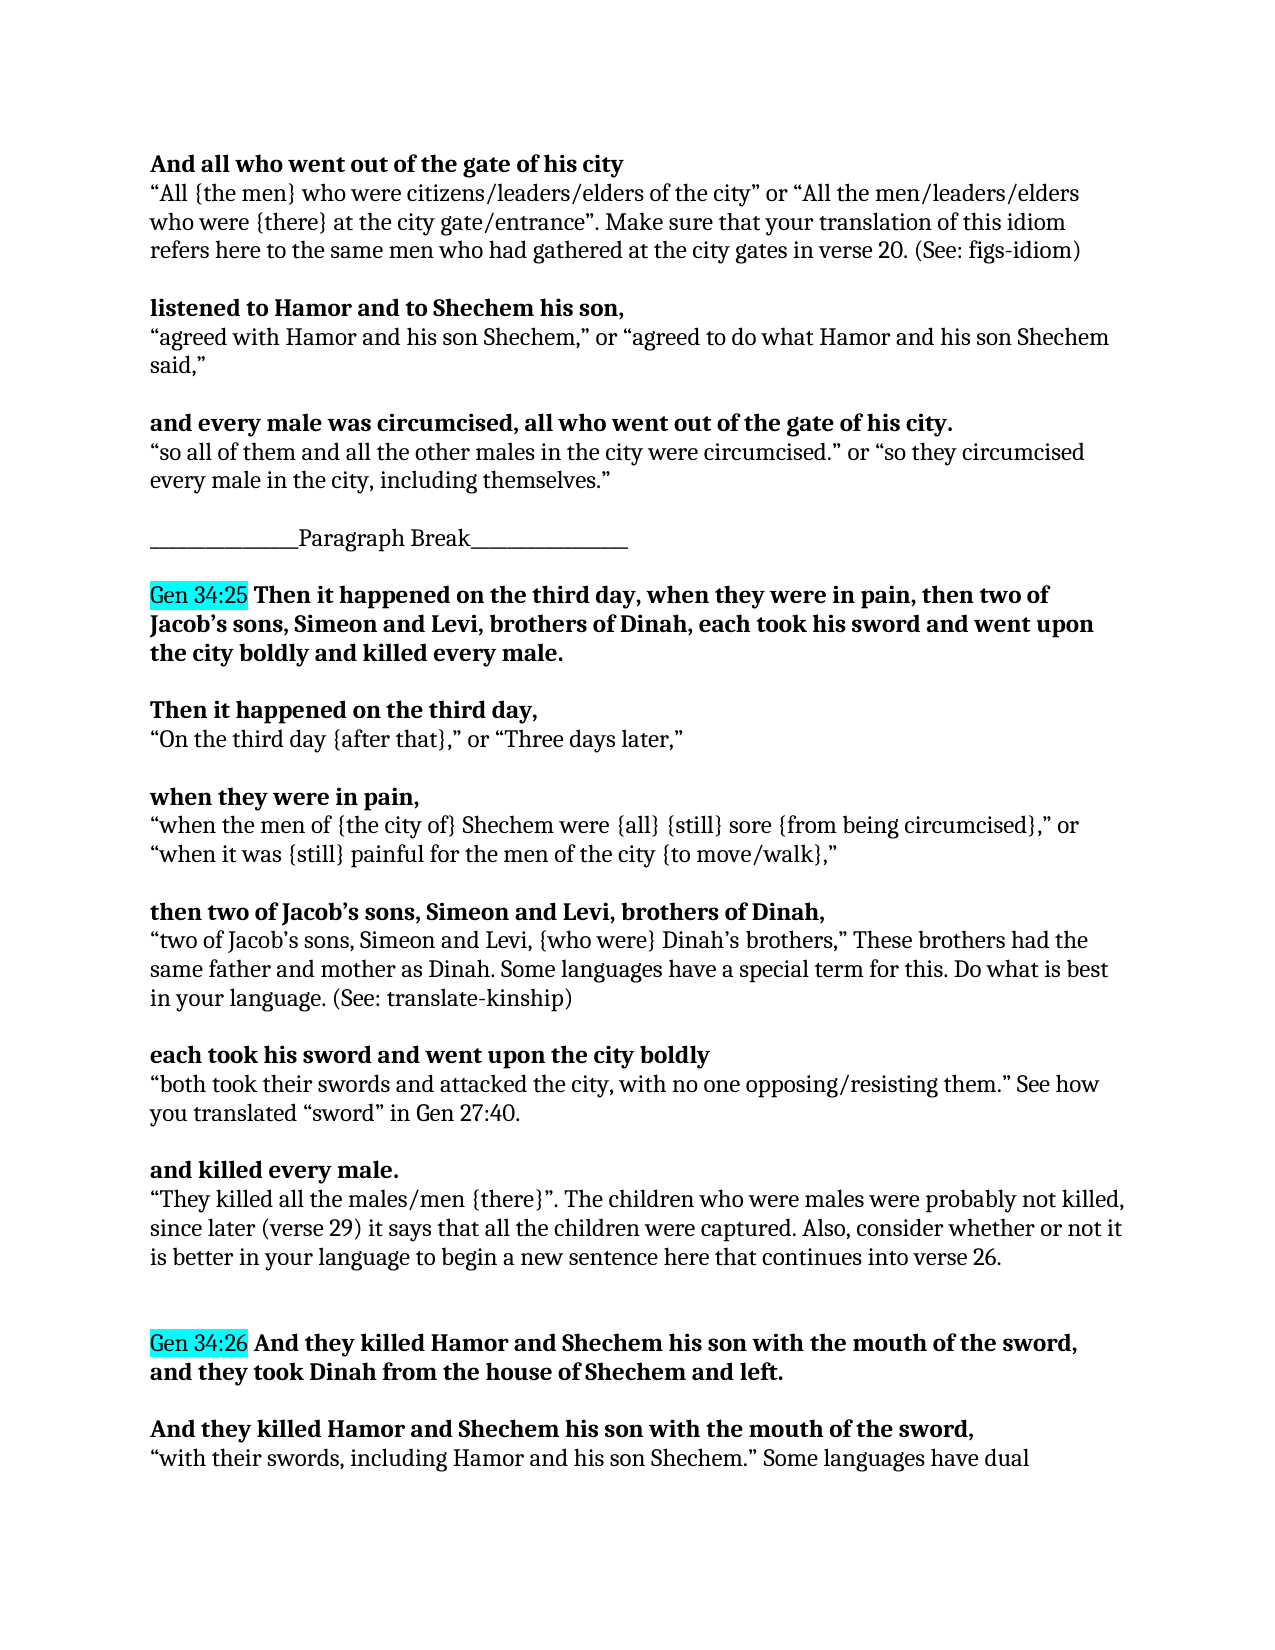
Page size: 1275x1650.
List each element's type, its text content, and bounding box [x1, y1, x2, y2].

text Gen 34:26 And they killed Hamor and Shechem his son with the mouth of the sword, and they took Dinah from the house of Shechem and left. [150, 1329, 1125, 1386]
text “both took their swords and attacked the city, with no one opposing/resisting them.” See how you translated “sword” in Gen 27:40. [150, 1070, 1125, 1127]
text “when the men of {the city of} Shechem were {all} {still} sore {from being circumcised},” or “when it was {still} painful for the men of the city {to move/walk},” [150, 811, 1125, 869]
text “They killed all the males/men {there}”. The children who were males were probably not killed, since later (verse 29) it says that all the children were captured. Also, consider whether or not it is better in your language to begin a new sentence here that continues into verse 26. [150, 1185, 1125, 1271]
text ________________Paragraph Break_________________ [150, 524, 1125, 552]
text “two of Jacob’s sons, Simeon and Levi, {who were} Dinah’s brothers,” These brothers had the same father and mother as Dinah. Some languages have a special term for this. Do what is best in your language. (See: translate-kinship) [150, 926, 1125, 1012]
text And all who went out of the gate of his city [150, 150, 1125, 179]
text listened to Hamor and to Shechem his son, [150, 294, 1125, 322]
text when they were in pain, [150, 782, 1125, 811]
text then two of Jacob’s sons, Simeon and Levi, brothers of Dinah, [150, 897, 1125, 926]
text And they killed Hamor and Shechem his son with the mouth of the sword, [150, 1415, 1125, 1444]
text each took his sword and went upon the city boldly [150, 1041, 1125, 1070]
text “On the third day {after that},” or “Three days later,” [150, 725, 1125, 754]
text “agreed with Hamor and his son Shechem,” or “agreed to do what Hamor and his son Shechem said,” [150, 322, 1125, 380]
text Gen 34:25 Then it happened on the third day, when they were in pain, then two of Jacob’s sons, Simeon and Levi, brothers of Dinah, each took his sword and went upon the city boldly and killed every male. [150, 581, 1125, 667]
text “so all of them and all the other males in the city were circumcised.” or “so they circumcised every male in the city, including themselves.” [150, 437, 1125, 495]
text Then it happened on the third day, [150, 696, 1125, 725]
text and every male was circumcised, all who went out of the gate of his city. [150, 409, 1125, 437]
text and killed every male. [150, 1156, 1125, 1185]
text “All {the men} who were citizens/leaders/elders of the city” or “All the men/leaders/elders who were {there} at the city gate/entrance”. Make sure that your translation of this idiom refers here to the same men who had gathered at the city gates in verse 20. (See: figs-idiom) [150, 179, 1125, 265]
